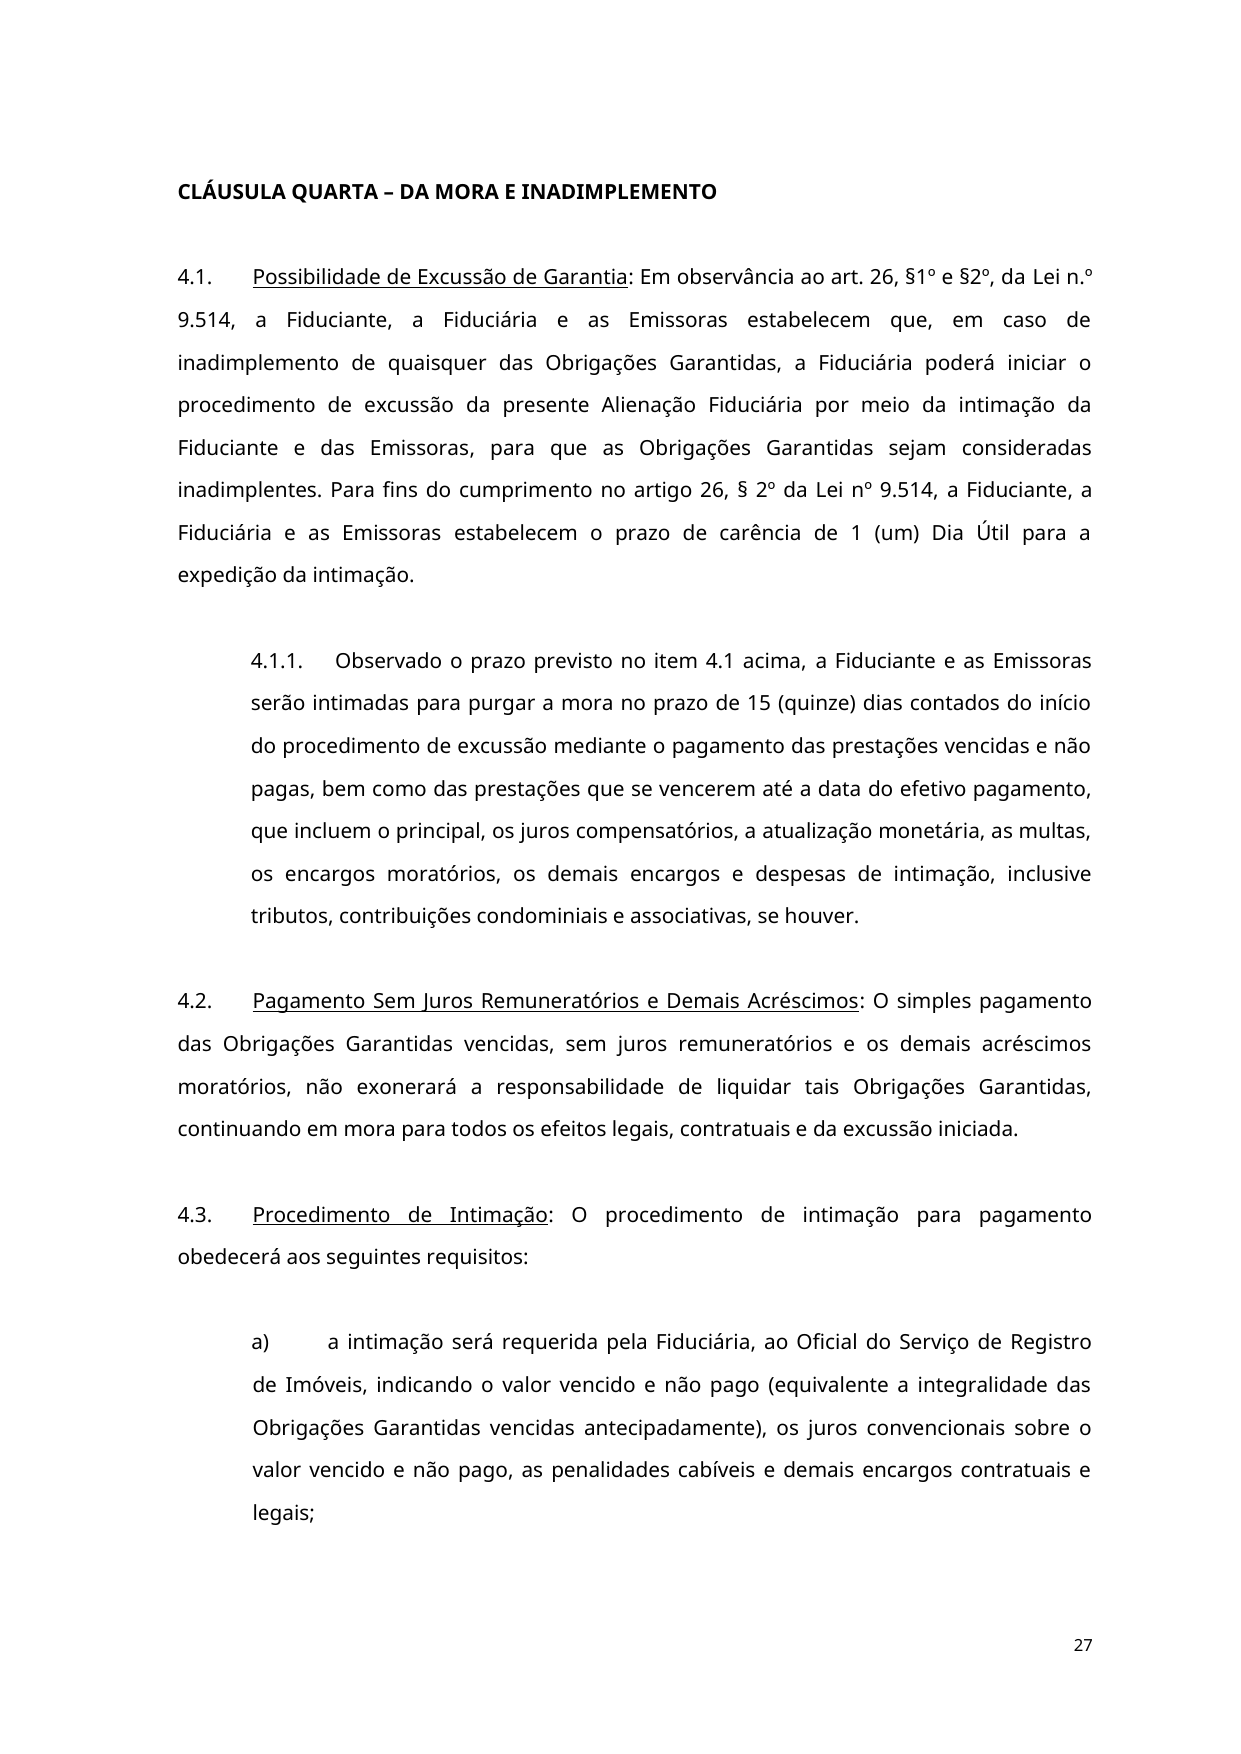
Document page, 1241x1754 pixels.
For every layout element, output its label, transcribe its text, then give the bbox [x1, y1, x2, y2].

text 4.1. Possibilidade de Excussão de Garantia: Em observância ao art. 26, §1º e §2º, da Lei n.º 9.514, a Fiduciante, a Fiduciária e as Emissoras estabelecem que, em caso de inadimplemento de quaisquer das Obrigações Garantidas, a Fiduciária poderá iniciar o procedimento de excussão da presente Alienação Fiduciária por meio da intimação da Fiduciante e das Emissoras, para que as Obrigações Garantidas sejam consideradas inadimplentes. Para fins do cumprimento no artigo 26, § 2º da Lei nº 9.514, a Fiduciante, a Fiduciária e as Emissoras estabelecem o prazo de carência de 1 (um) Dia Útil para a expedição da intimação. [177, 262, 1092, 589]
text 4.3. Procedimento de Intimação: O procedimento de intimação para pagamento obedecerá aos seguintes requisitos: [177, 1200, 1092, 1271]
list a intimação será requerida pela Fiduciária, ao Oficial do Serviço de Registro de Imóveis, indicando o valor vencido e não pago (equivalente a integralidade das Obrigações Garantidas vencidas antecipadamente), os juros convencionais sobre o valor vencido e não pago, as penalidades cabíveis e demais encargos contratuais e legais; [251, 1327, 1092, 1526]
text 4.2. Pagamento Sem Juros Remuneratórios e Demais Acréscimos: O simples pagamento das Obrigações Garantidas vencidas, sem juros remuneratórios e os demais acréscimos moratórios, não exonerará a responsabilidade de liquidar tais Obrigações Garantidas, continuando em mora para todos os efeitos legais, contratuais e da excussão iniciada. [177, 987, 1092, 1143]
text 4.1.1. Observado o prazo previsto no item 4.1 acima, a Fiduciante e as Emissoras serão intimadas para purgar a mora no prazo de 15 (quinze) dias contados do início do procedimento de excussão mediante o pagamento das prestações vencidas e não pagas, bem como das prestações que se vencerem até a data do efetivo pagamento, que incluem o principal, os juros compensatórios, a atualização monetária, as multas, os encargos moratórios, os demais encargos e despesas de intimação, inclusive tributos, contribuições condominiais e associativas, se houver. [251, 646, 1092, 930]
subtitle CLÁUSULA QUARTA – DA MORA E INADIMPLEMENTO [177, 177, 1092, 206]
